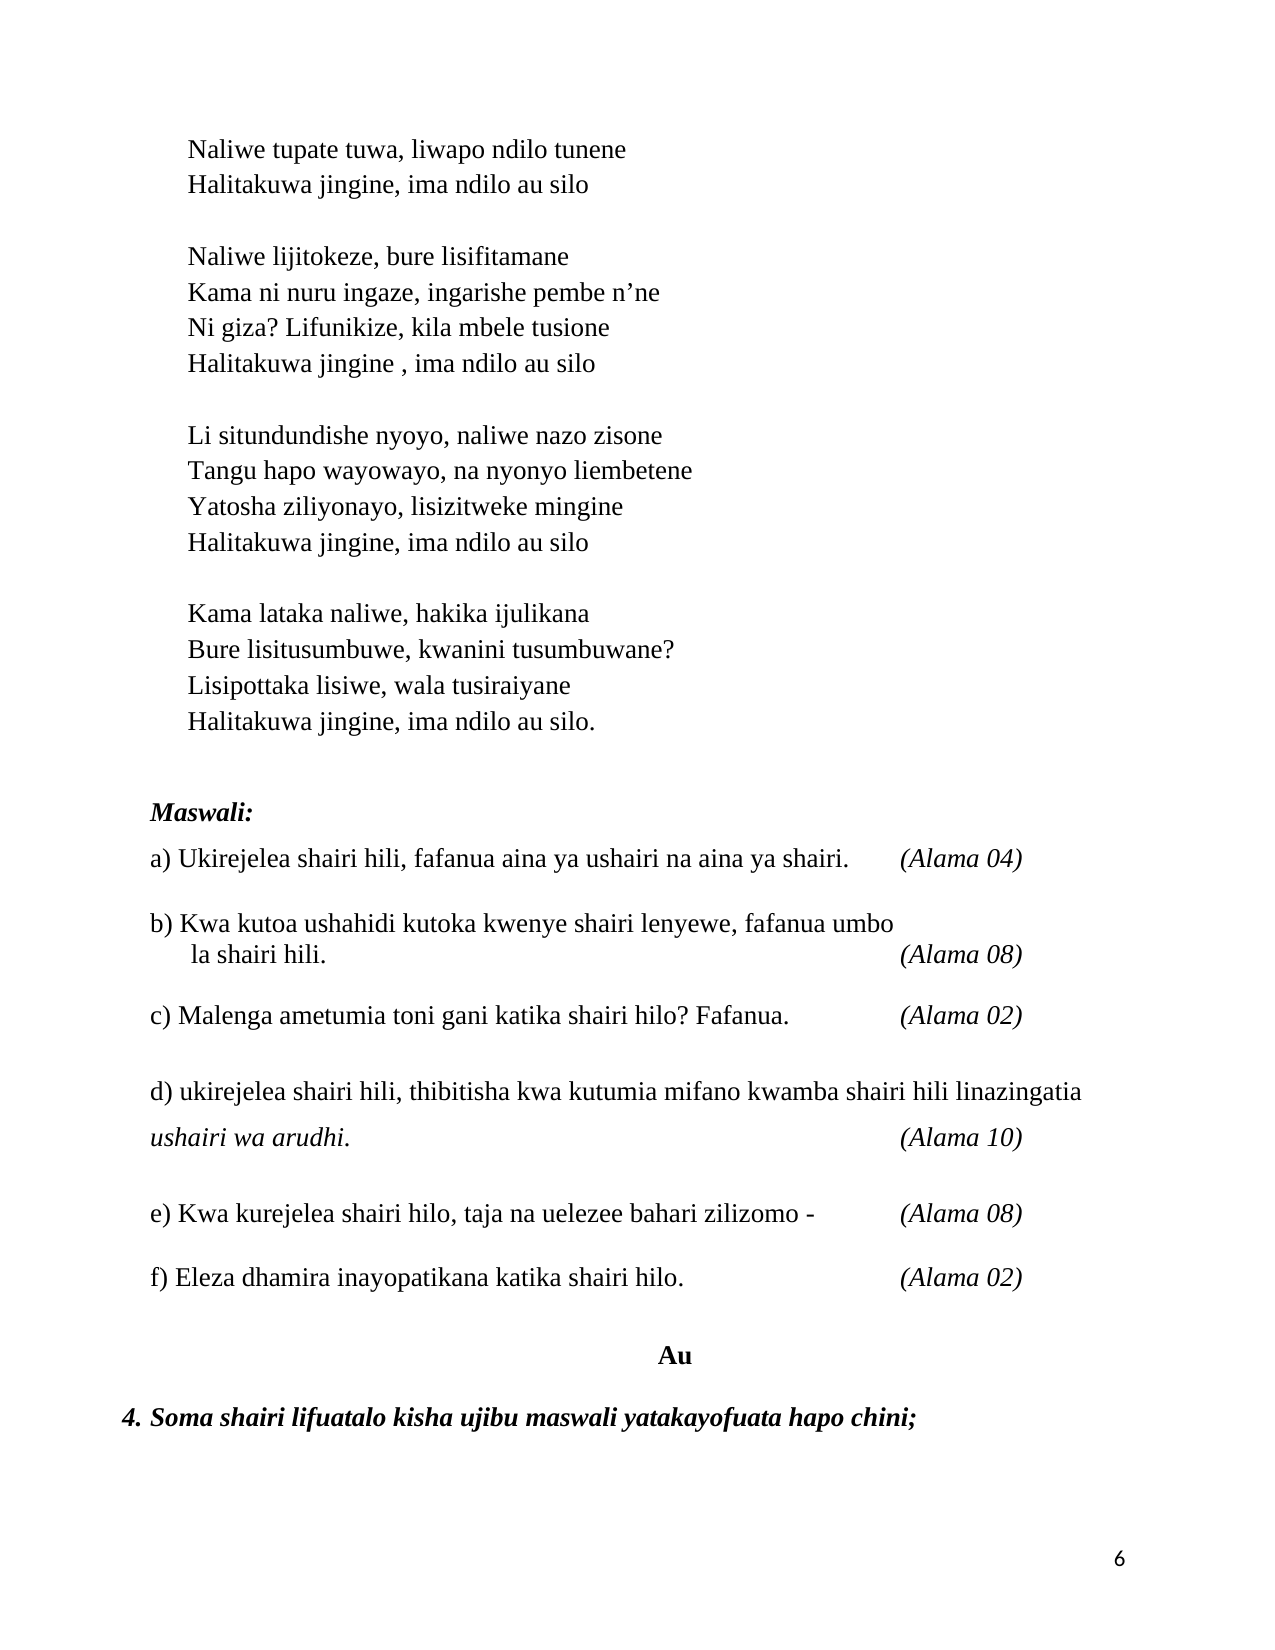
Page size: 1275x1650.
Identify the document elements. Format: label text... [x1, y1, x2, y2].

text Lisipottaka lisiwe, wala tusiraiyane [187, 669, 1125, 700]
list Au [225, 1339, 1125, 1370]
text Halitakuwa jingine , ima ndilo au silo [187, 347, 1125, 378]
text Yatosha ziliyonayo, lisizitweke mingine [187, 490, 1125, 521]
list f) Eleza dhamira inayopatikana katika shairi hilo. (Alama 02) [150, 1261, 1200, 1292]
text c) Malenga ametumia toni gani katika shairi hilo? Fafanua. (Alama 02) [150, 999, 1125, 1030]
text Naliwe lijitokeze, bure lisifitamane [187, 240, 1125, 271]
text Halitakuwa jingine, ima ndilo au silo [187, 526, 1125, 557]
text b) Kwa kutoa ushahidi kutoka kwenye shairi lenyewe, fafanua umbo [150, 907, 1125, 938]
text d) ukirejelea shairi hili, thibitisha kwa kutumia mifano kwamba shairi hili linazingatia ushairi wa arudhi. (Alama 10) [150, 1075, 1125, 1152]
list Soma shairi lifuatalo kisha ujibu maswali yatakayofuata hapo chini; [122, 1401, 1172, 1432]
text Maswali: [150, 796, 1125, 827]
text Halitakuwa jingine, ima ndilo au silo. [187, 704, 1125, 736]
text a) Ukirejelea shairi hili, fafanua aina ya ushairi na aina ya shairi. (Alama 04) [150, 842, 1172, 874]
text Bure lisitusumbuwe, kwanini tusumbuwane? [187, 633, 1125, 664]
text la shairi hili. (Alama 08) [150, 938, 1125, 970]
text e) Kwa kurejelea shairi hilo, taja na uelezee bahari zilizomo - (Alama 08) [150, 1197, 1125, 1228]
text Tangu hapo wayowayo, na nyonyo liembetene [187, 454, 1125, 486]
text Kama lataka naliwe, hakika ijulikana [187, 597, 1125, 628]
text Li situndundishe nyoyo, naliwe nazo zisone [187, 419, 1125, 450]
text Kama ni nuru ingaze, ingarishe pembe n’ne [187, 276, 1125, 307]
text Naliwe tupate tuwa, liwapo ndilo tunene [187, 133, 1125, 164]
text Ni giza? Lifunikize, kila mbele tusione [187, 312, 1125, 343]
text Halitakuwa jingine, ima ndilo au silo [187, 169, 1125, 200]
